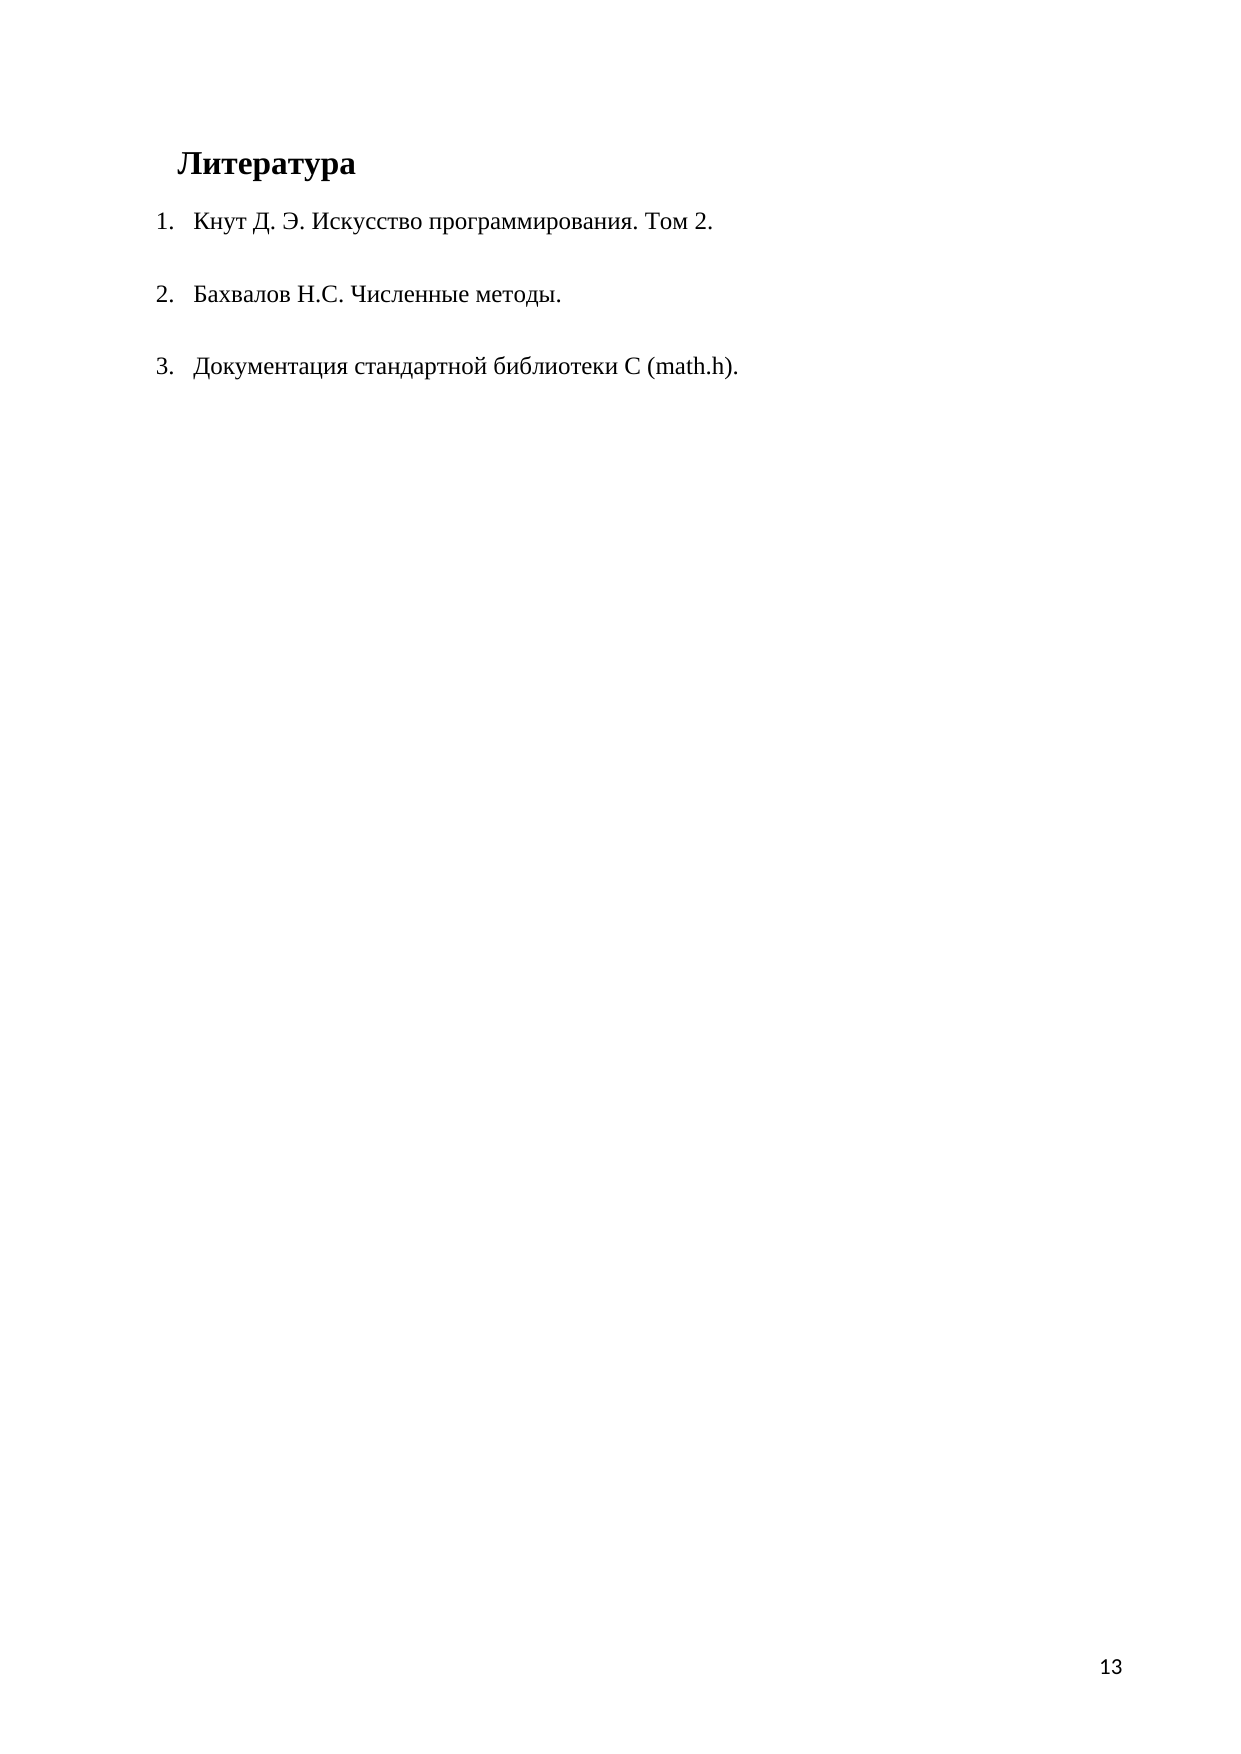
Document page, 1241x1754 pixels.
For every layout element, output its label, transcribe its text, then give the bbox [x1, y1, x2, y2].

subtitle Литература [118, 143, 1122, 181]
list Документация стандартной библиотеки C (math.h). [156, 351, 1122, 380]
list Бахвалов Н.С. Численные методы. [156, 279, 1122, 307]
list Кнут Д. Э. Искусство программирования. Том 2. [156, 206, 1122, 235]
